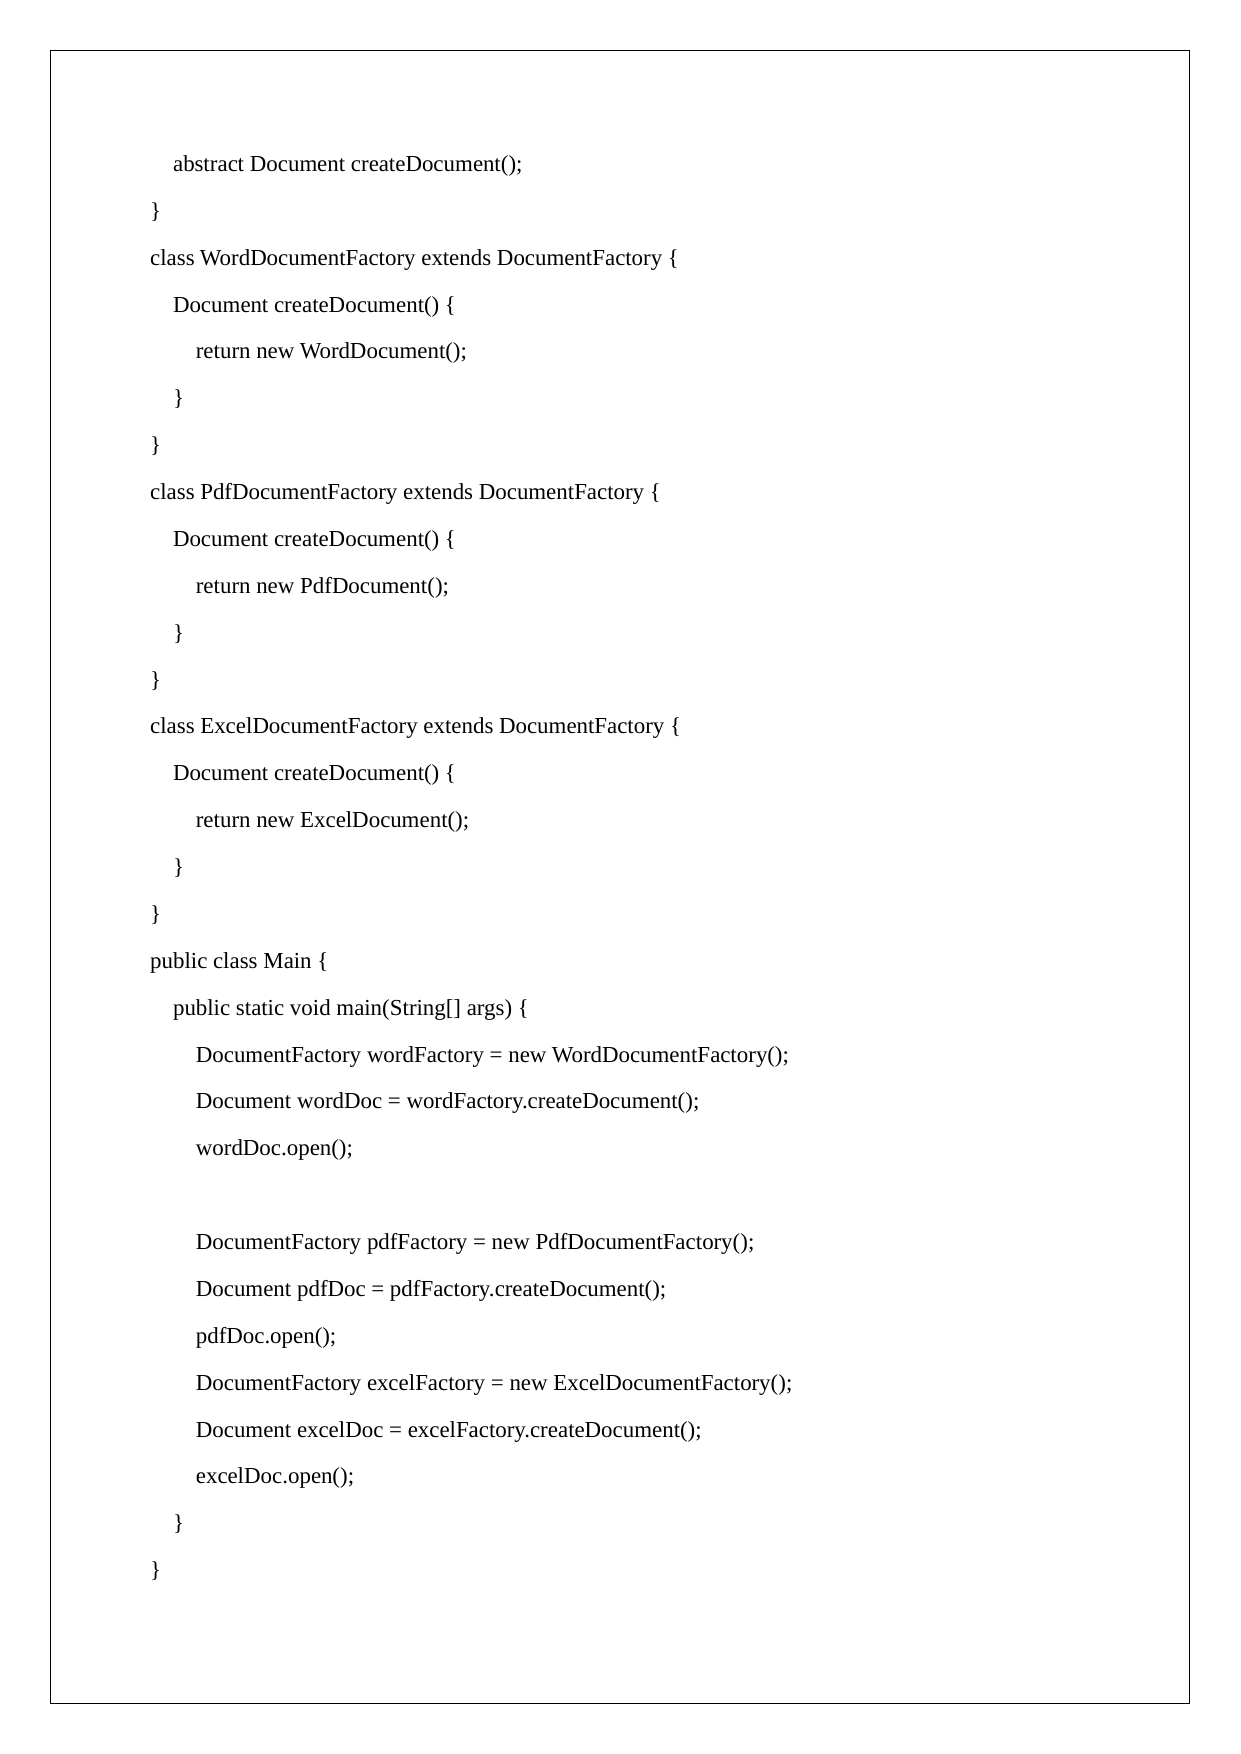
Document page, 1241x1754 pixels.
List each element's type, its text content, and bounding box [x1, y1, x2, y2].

text abstract Document createDocument(); [150, 150, 1090, 176]
text pdfDoc.open(); [150, 1322, 1090, 1348]
text } [150, 431, 1090, 458]
text class PdfDocumentFactory extends DocumentFactory { [150, 478, 1090, 504]
text } [150, 384, 1090, 411]
text DocumentFactory excelFactory = new ExcelDocumentFactory(); [150, 1369, 1090, 1395]
text public class Main { [150, 947, 1090, 973]
text } [150, 1556, 1090, 1583]
text DocumentFactory pdfFactory = new PdfDocumentFactory(); [150, 1228, 1090, 1254]
text Document createDocument() { [150, 759, 1090, 786]
text Document pdfDoc = pdfFactory.createDocument(); [150, 1275, 1090, 1301]
text return new PdfDocument(); [150, 572, 1090, 598]
text } [150, 666, 1090, 692]
text return new WordDocument(); [150, 337, 1090, 364]
text wordDoc.open(); [150, 1134, 1090, 1161]
text } [150, 197, 1090, 223]
text excelDoc.open(); [150, 1462, 1090, 1489]
text DocumentFactory wordFactory = new WordDocumentFactory(); [150, 1041, 1090, 1067]
text Document wordDoc = wordFactory.createDocument(); [150, 1087, 1090, 1114]
text return new ExcelDocument(); [150, 806, 1090, 833]
text } [150, 853, 1090, 879]
text Document createDocument() { [150, 525, 1090, 551]
text Document excelDoc = excelFactory.createDocument(); [150, 1416, 1090, 1442]
text } [150, 1509, 1090, 1536]
text Document createDocument() { [150, 291, 1090, 317]
text public static void main(String[] args) { [150, 994, 1090, 1020]
text class WordDocumentFactory extends DocumentFactory { [150, 244, 1090, 270]
text } [150, 900, 1090, 926]
text class ExcelDocumentFactory extends DocumentFactory { [150, 712, 1090, 739]
text } [150, 619, 1090, 645]
